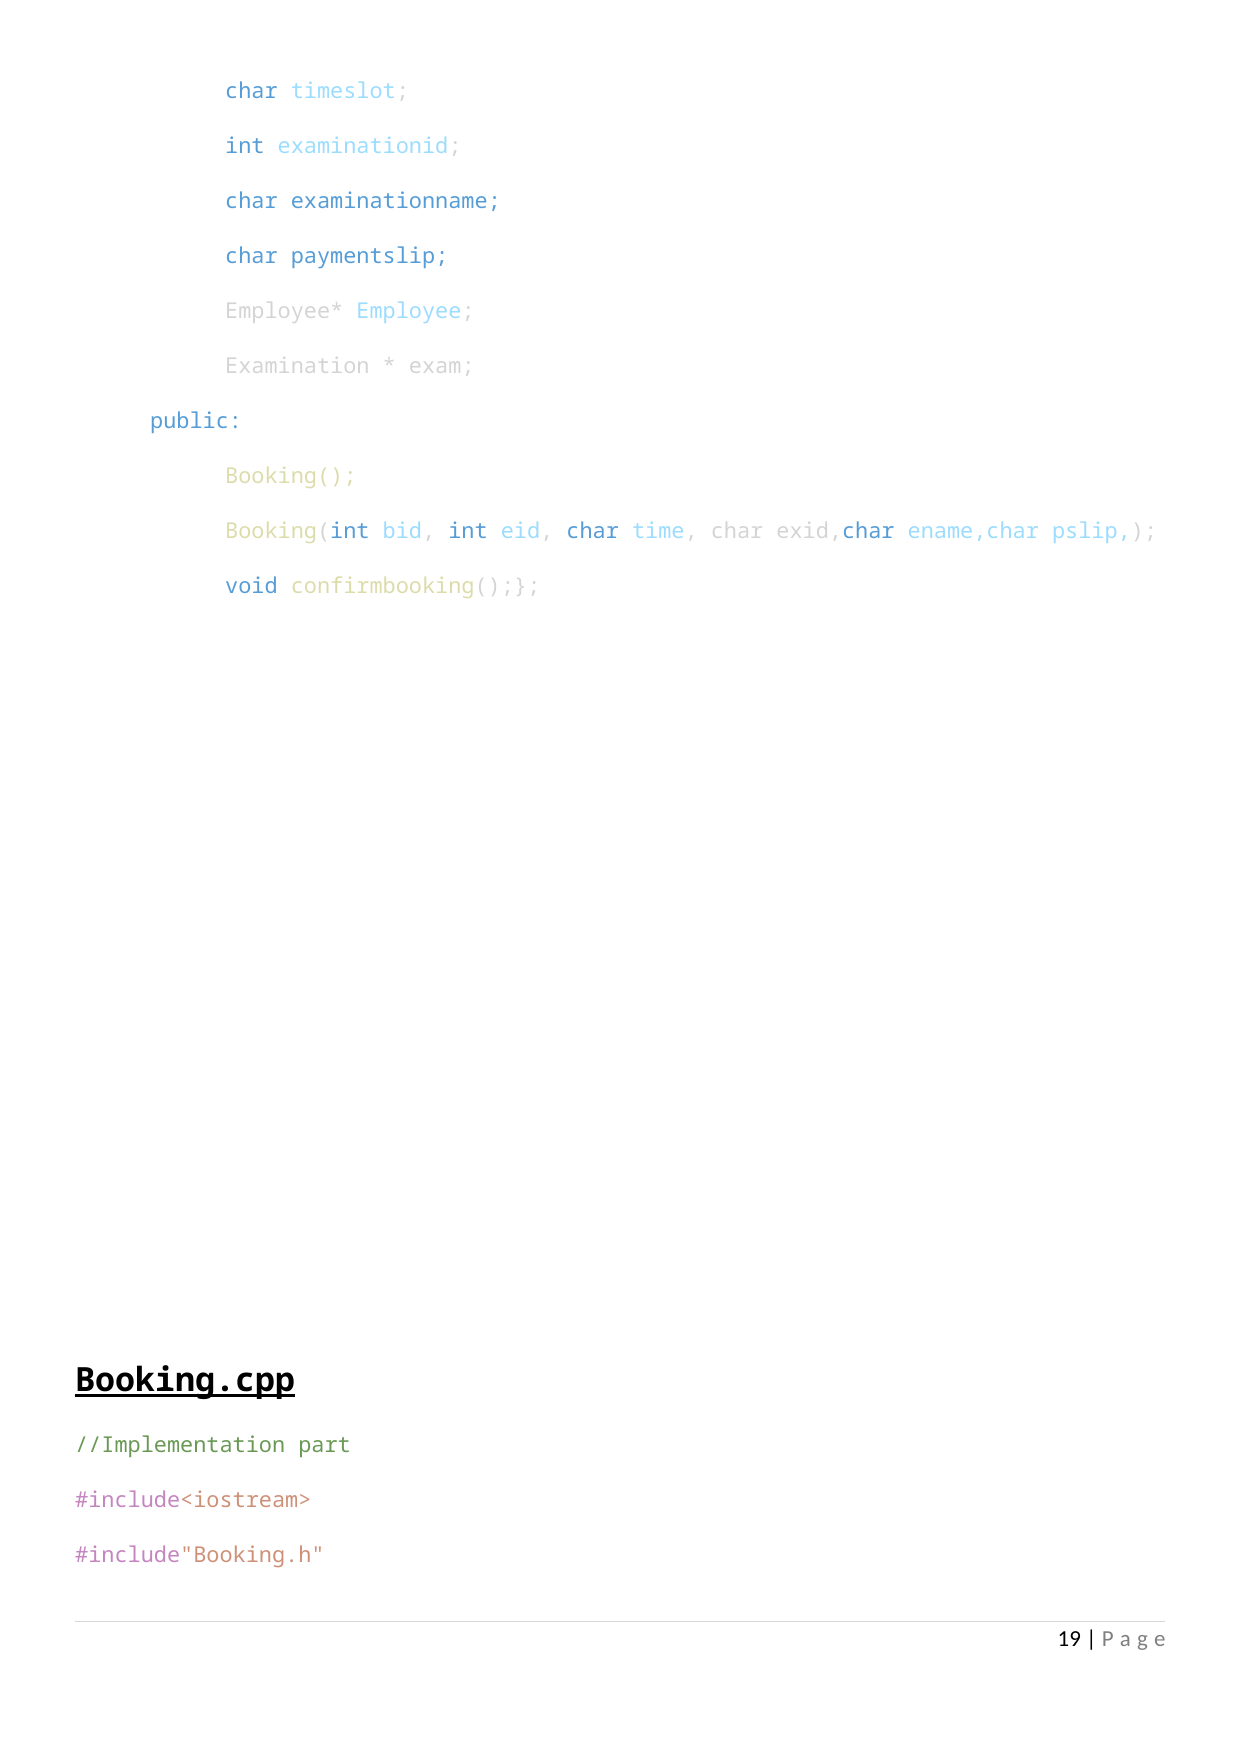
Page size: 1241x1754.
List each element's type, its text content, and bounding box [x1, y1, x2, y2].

text char examinationname; [150, 185, 1165, 215]
text //Implementation part [75, 1429, 1165, 1459]
text Examination * exam; [150, 350, 1165, 380]
text Employee* Employee; [150, 295, 1165, 325]
text #include"Booking.h" [75, 1539, 1165, 1569]
text char timeslot; [150, 75, 1165, 105]
text Booking(); [150, 460, 1165, 490]
text #include<iostream> [75, 1484, 1165, 1514]
text void confirmbooking();}; [150, 570, 1165, 600]
text Booking(int bid, int eid, char time, char exid,char ename,char pslip,); [150, 515, 1165, 545]
text Booking.cpp [75, 1356, 1165, 1401]
text public: [75, 405, 1165, 435]
text int examinationid; [150, 130, 1165, 160]
text char paymentslip; [150, 240, 1165, 270]
